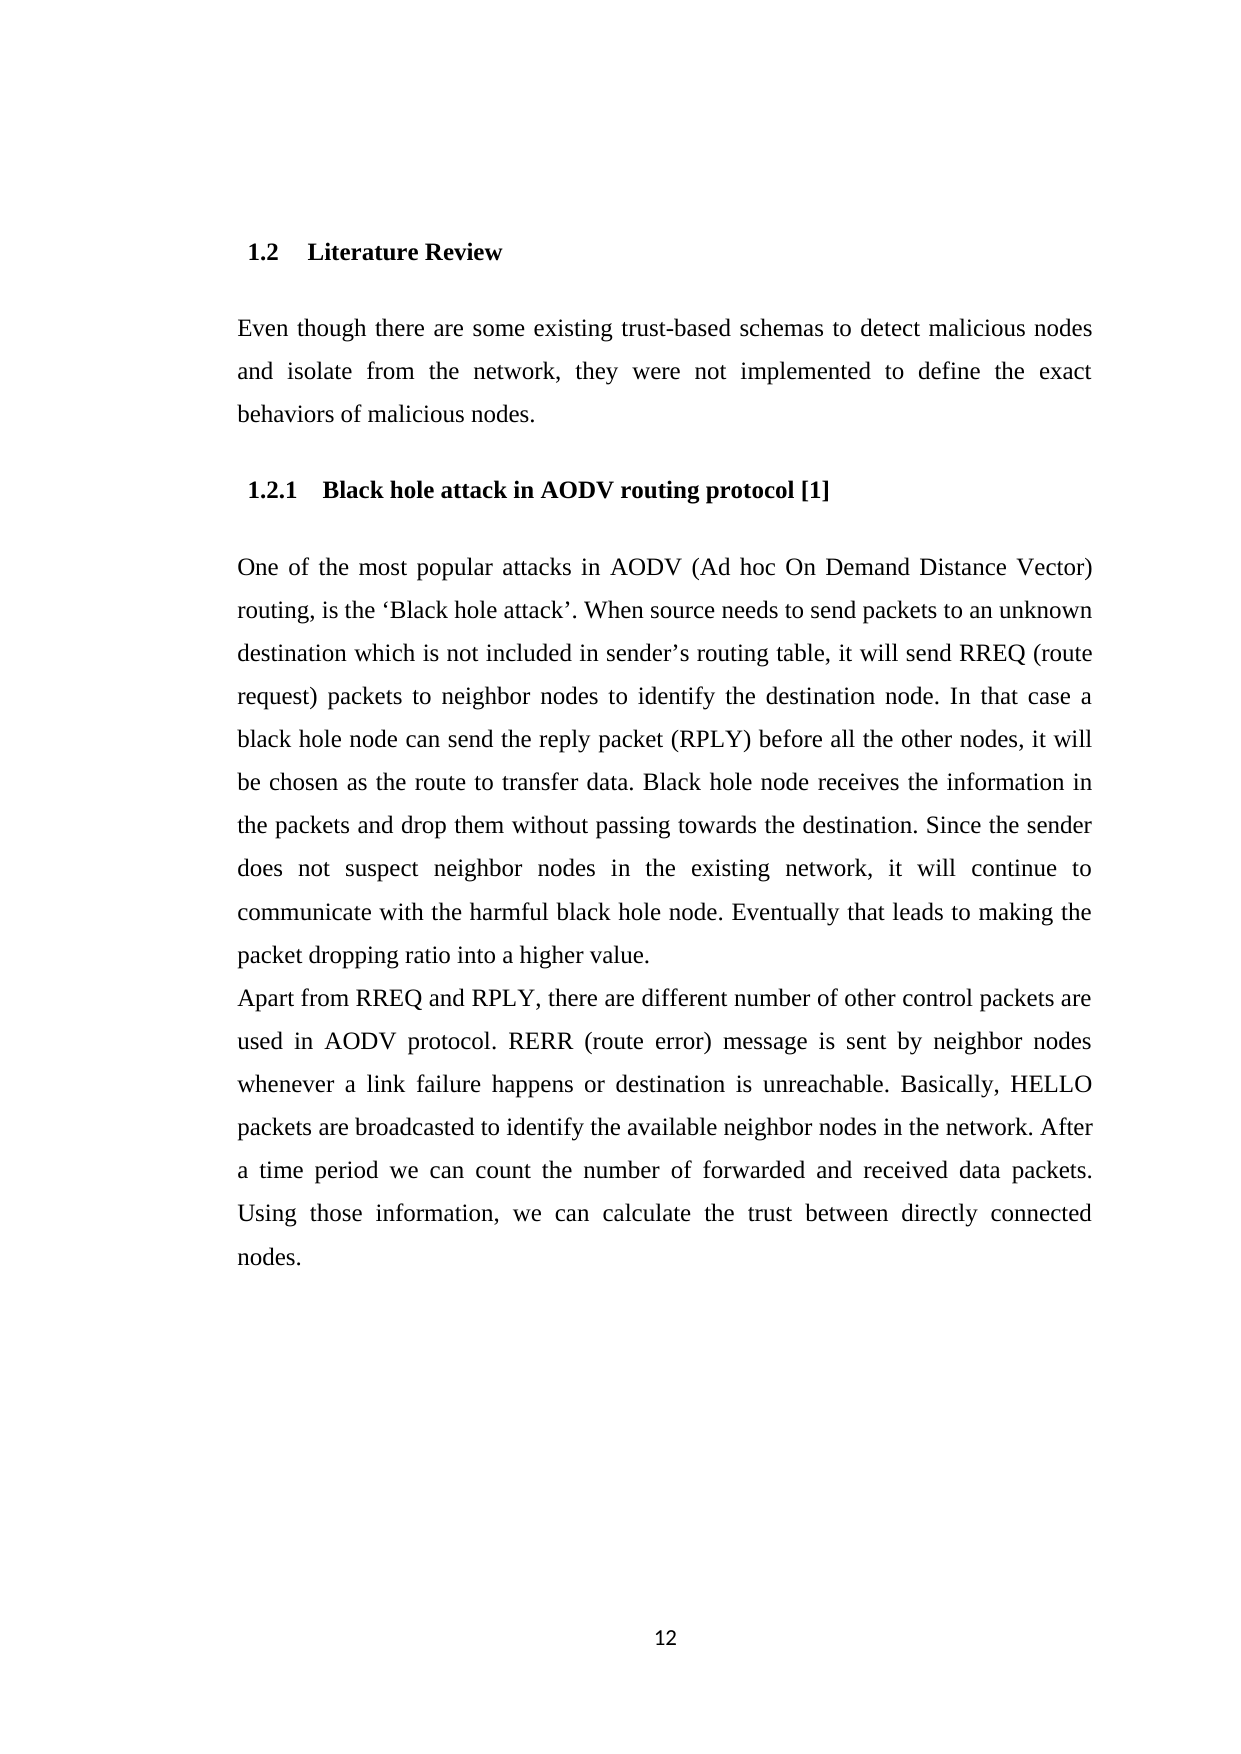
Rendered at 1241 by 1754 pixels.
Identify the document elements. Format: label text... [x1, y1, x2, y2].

text Apart from RREQ and RPLY, there are different number of other control packets are used in AODV protocol. RERR (route error) message is sent by neighbor nodes whenever a link failure happens or destination is unreachable. Basically, HELLO packets are broadcasted to identify the available neighbor nodes in the network. After a time period we can count the number of forwarded and received data packets. Using those information, we can calculate the trust between directly connected nodes. [237, 983, 1093, 1270]
text Even though there are some existing trust-based schemas to detect malicious nodes and isolate from the network, they were not implemented to define the exact behaviors of malicious nodes. [237, 313, 1093, 428]
subtitle Black hole attack in AODV routing protocol [1] [247, 475, 1093, 504]
text One of the most popular attacks in AODV (Ad hoc On Demand Distance Vector) routing, is the ‘Black hole attack’. When source needs to send packets to an unknown destination which is not included in sender’s routing table, it will send RREQ (route request) packets to neighbor nodes to identify the destination node. In that case a black hole node can send the reply packet (RPLY) before all the other nodes, it will be chosen as the route to transfer data. Black hole node receives the information in the packets and drop them without passing towards the destination. Since the sender does not suspect neighbor nodes in the existing network, it will continue to communicate with the harmful black hole node. Eventually that leads to making the packet dropping ratio into a higher value. [237, 552, 1093, 968]
subtitle Literature Review [247, 237, 1093, 266]
